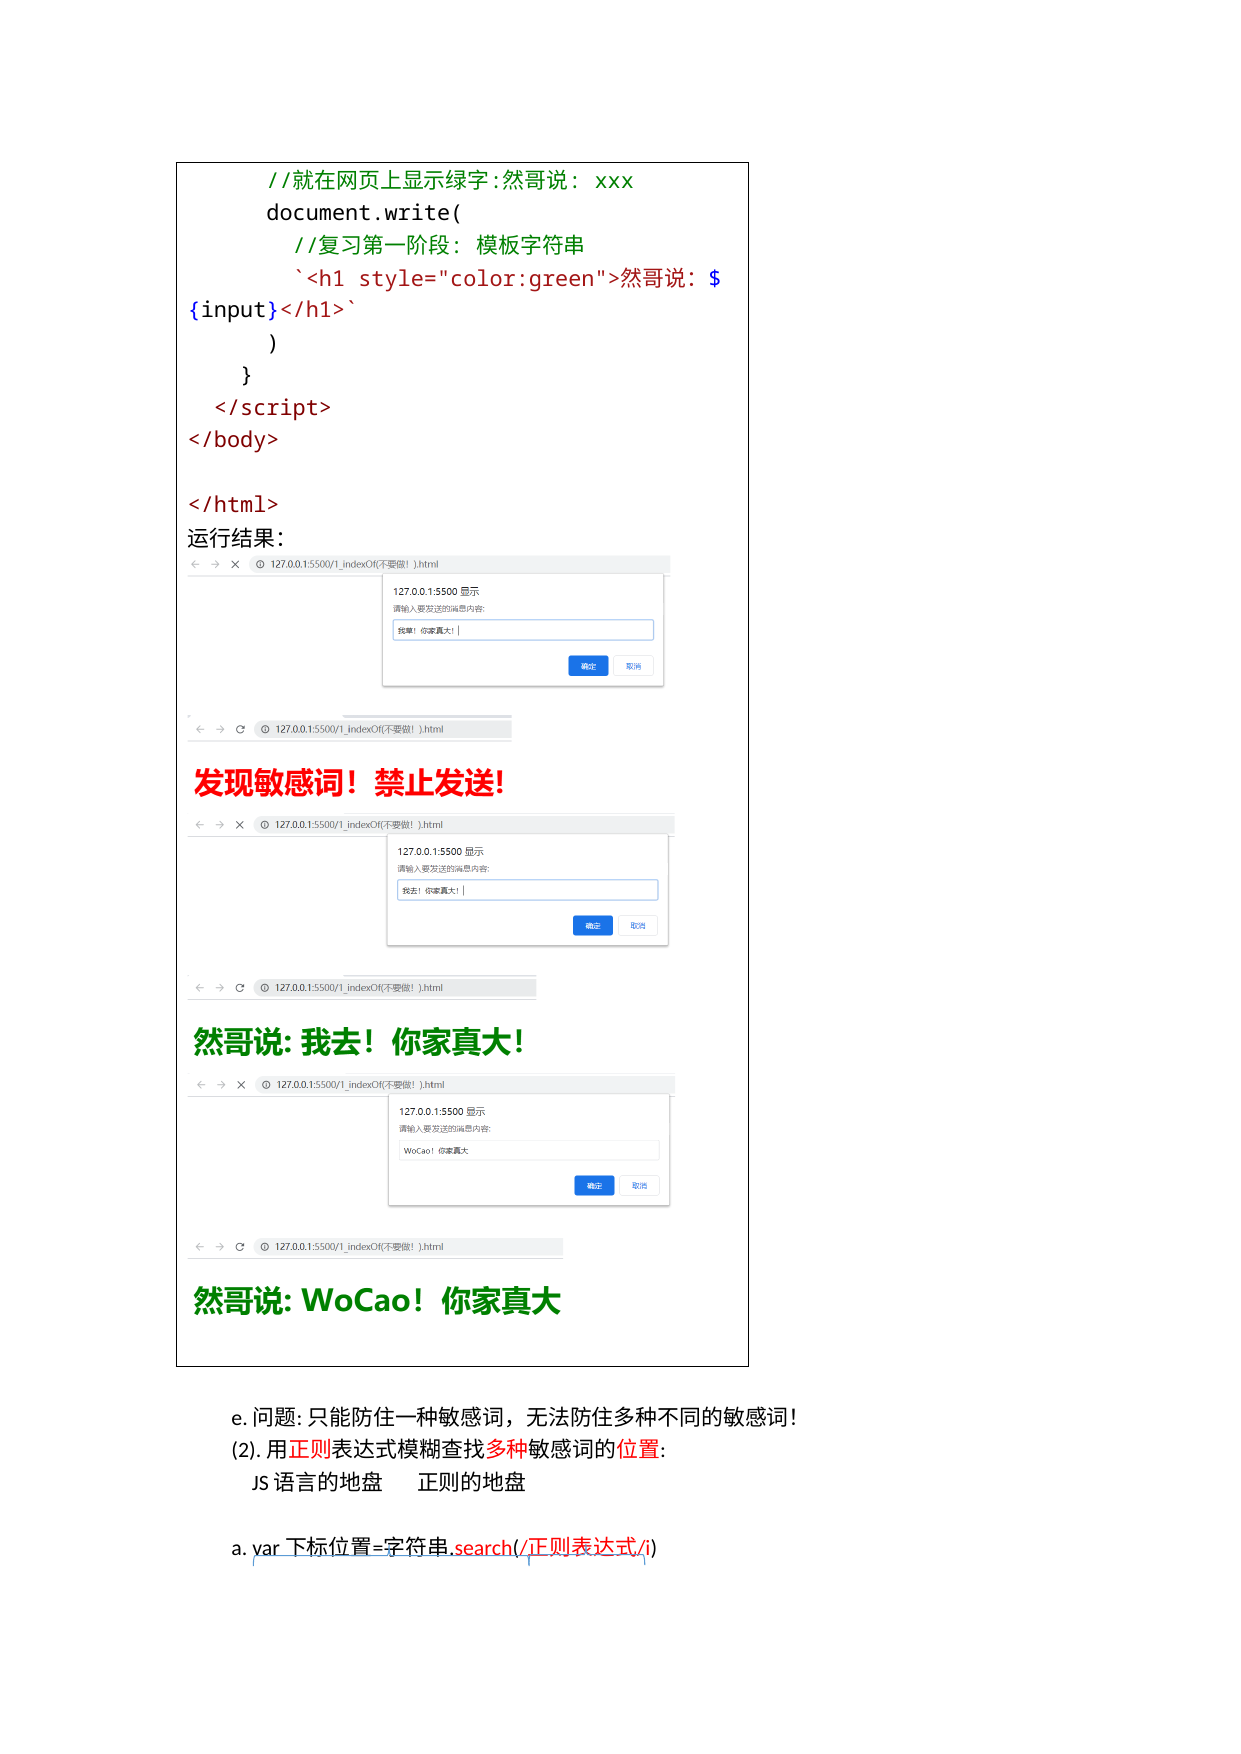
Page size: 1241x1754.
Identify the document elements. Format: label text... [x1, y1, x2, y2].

text a. var 下标位置=字符串.search(/正则表达式/i) [187, 1529, 1053, 1562]
text e. 问题: 只能防住一种敏感词，无法防住多种不同的敏感词！ [187, 1399, 1053, 1432]
picture [187, 813, 675, 952]
text (2). 用正则表达式模糊查找多种敏感词的位置: [187, 1432, 1053, 1464]
picture [187, 715, 512, 809]
picture [187, 553, 671, 695]
text JS语言的地盘 正则的地盘 [187, 1464, 1053, 1497]
picture [187, 975, 537, 1066]
picture [187, 1235, 564, 1324]
picture [187, 1073, 676, 1212]
